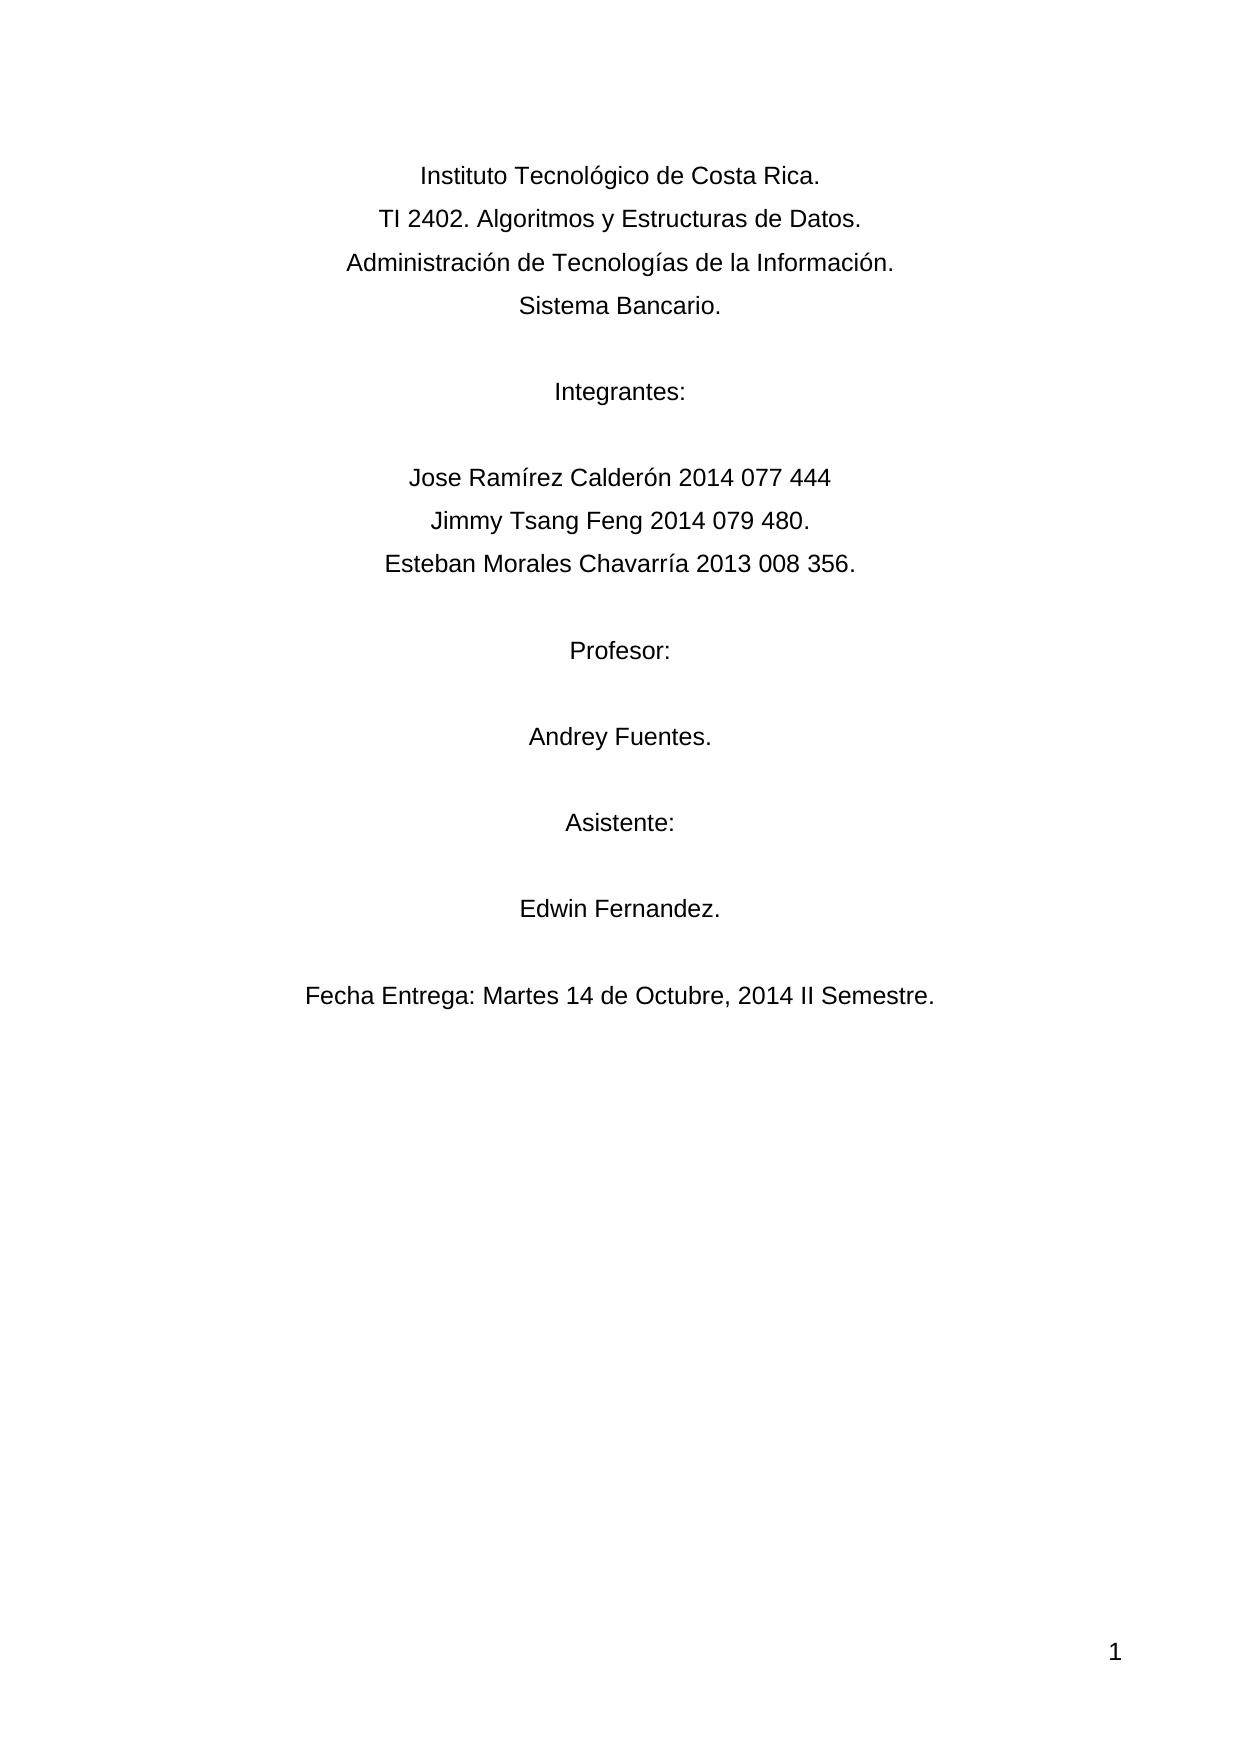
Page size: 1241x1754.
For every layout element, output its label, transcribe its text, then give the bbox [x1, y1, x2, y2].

text Andrey Fuentes. [118, 722, 1122, 751]
text Jimmy Tsang Feng 2014 079 480. [118, 506, 1122, 535]
text Integrantes: [118, 377, 1122, 406]
text Administración de Tecnologías de la Información. [118, 247, 1122, 276]
text Instituto Tecnológico de Costa Rica. [118, 161, 1122, 190]
text Sistema Bancario. [118, 291, 1122, 319]
text Asistente: [118, 808, 1122, 837]
text Jose Ramírez Calderón 2014 077 444 [118, 463, 1122, 492]
text Esteban Morales Chavarría 2013 008 356. [118, 549, 1122, 578]
text TI 2402. Algoritmos y Estructuras de Datos. [118, 204, 1122, 233]
text Profesor: [118, 636, 1122, 664]
text Edwin Fernandez. [118, 894, 1122, 923]
text Fecha Entrega: Martes 14 de Octubre, 2014 II Semestre. [118, 981, 1122, 1009]
